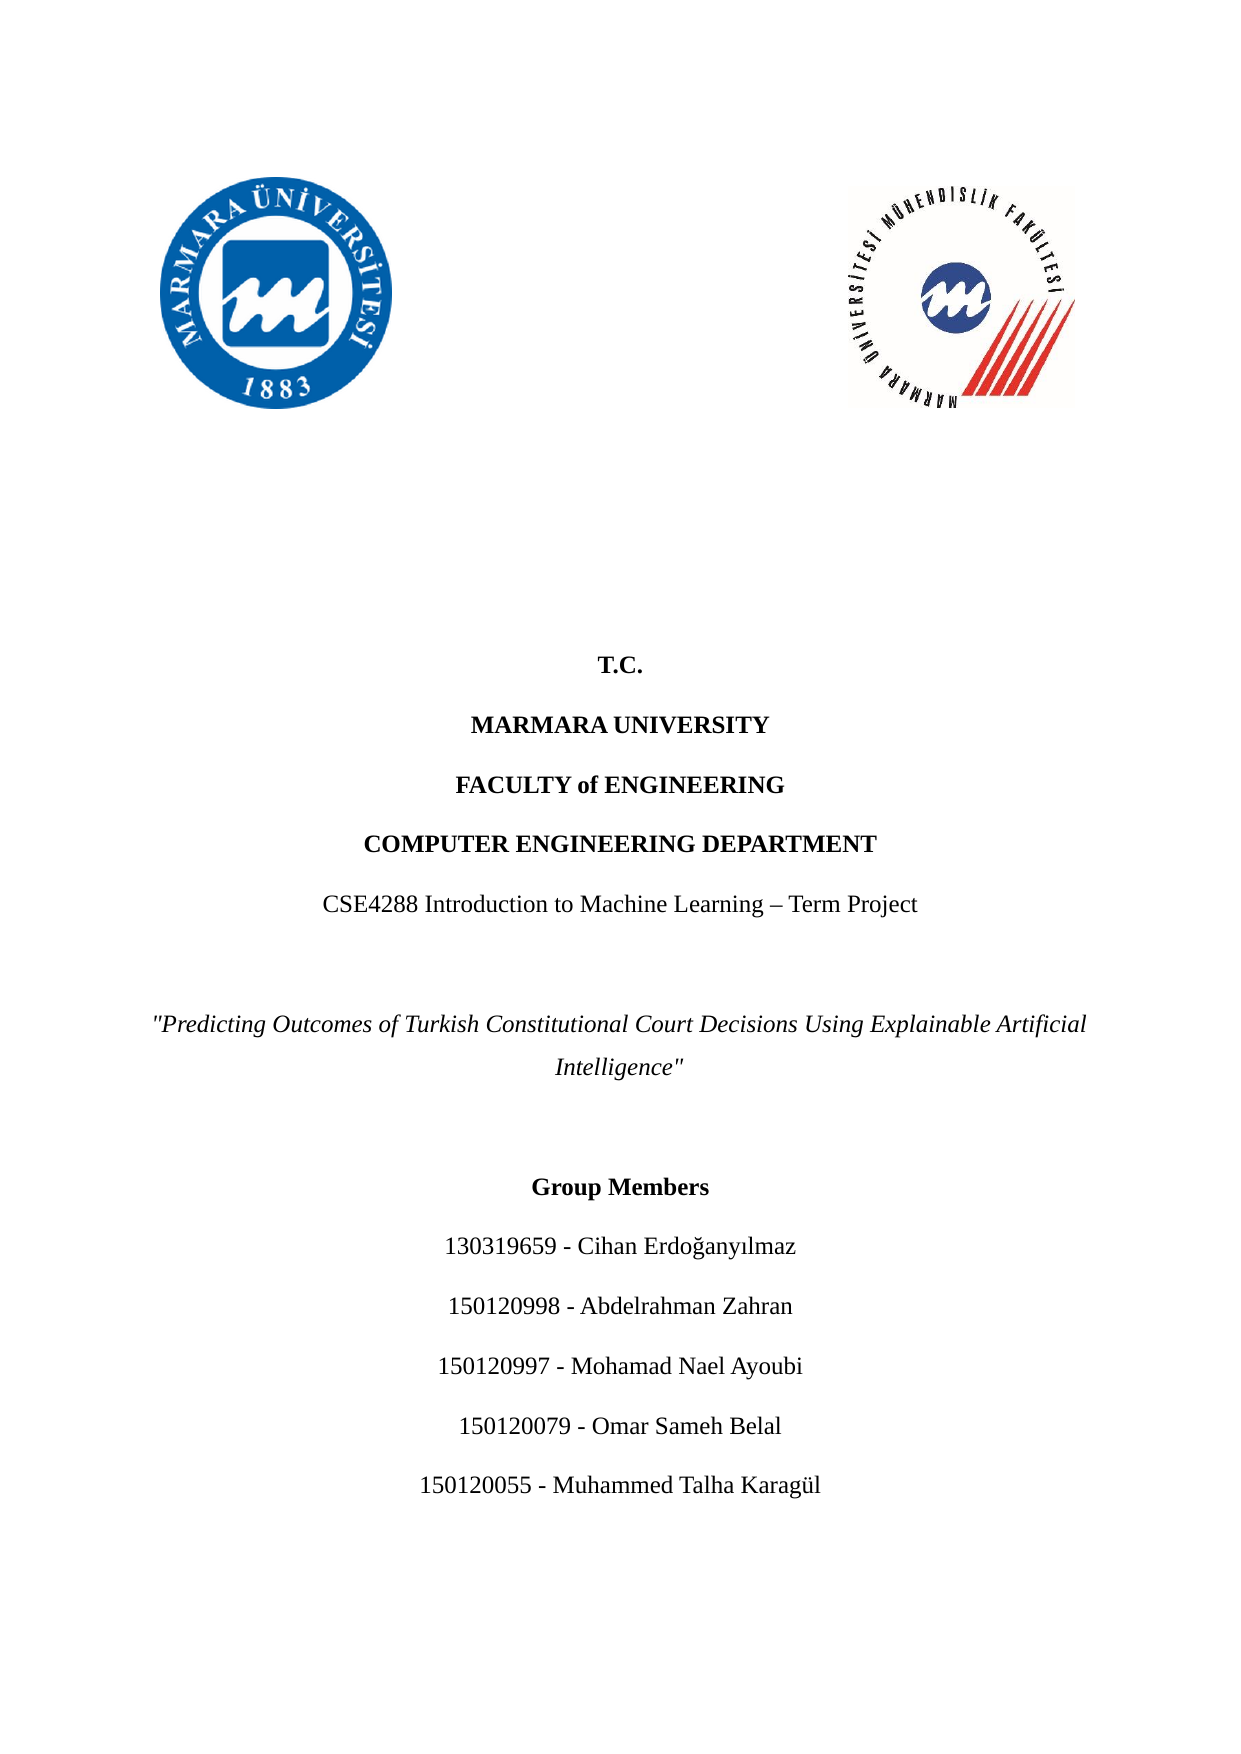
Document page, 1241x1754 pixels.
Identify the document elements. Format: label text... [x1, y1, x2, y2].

text 150120079 - Omar Sameh Belal [150, 1411, 1090, 1439]
text CSE4288 Introduction to Machine Learning – Term Project [150, 889, 1090, 918]
text T.C. [150, 650, 1090, 679]
text 150120997 - Mohamad Nael Ayoubi [150, 1351, 1090, 1380]
picture [848, 186, 1075, 408]
text Group Members [150, 1172, 1090, 1200]
text FACULTY of ENGINEERING [150, 770, 1090, 798]
text 130319659 - Cihan Erdoğanyılmaz [150, 1231, 1090, 1260]
picture [156, 173, 395, 412]
text 150120055 - Muhammed Talha Karagül [150, 1471, 1090, 1499]
text MARMARA UNIVERSITY [150, 710, 1090, 739]
text COMPUTER ENGINEERING DEPARTMENT [150, 829, 1090, 858]
text 150120998 - Abdelrahman Zahran [150, 1291, 1090, 1320]
text "Predicting Outcomes of Turkish Constitutional Court Decisions Using Explainable Artificial Intelligence" [150, 1009, 1090, 1081]
